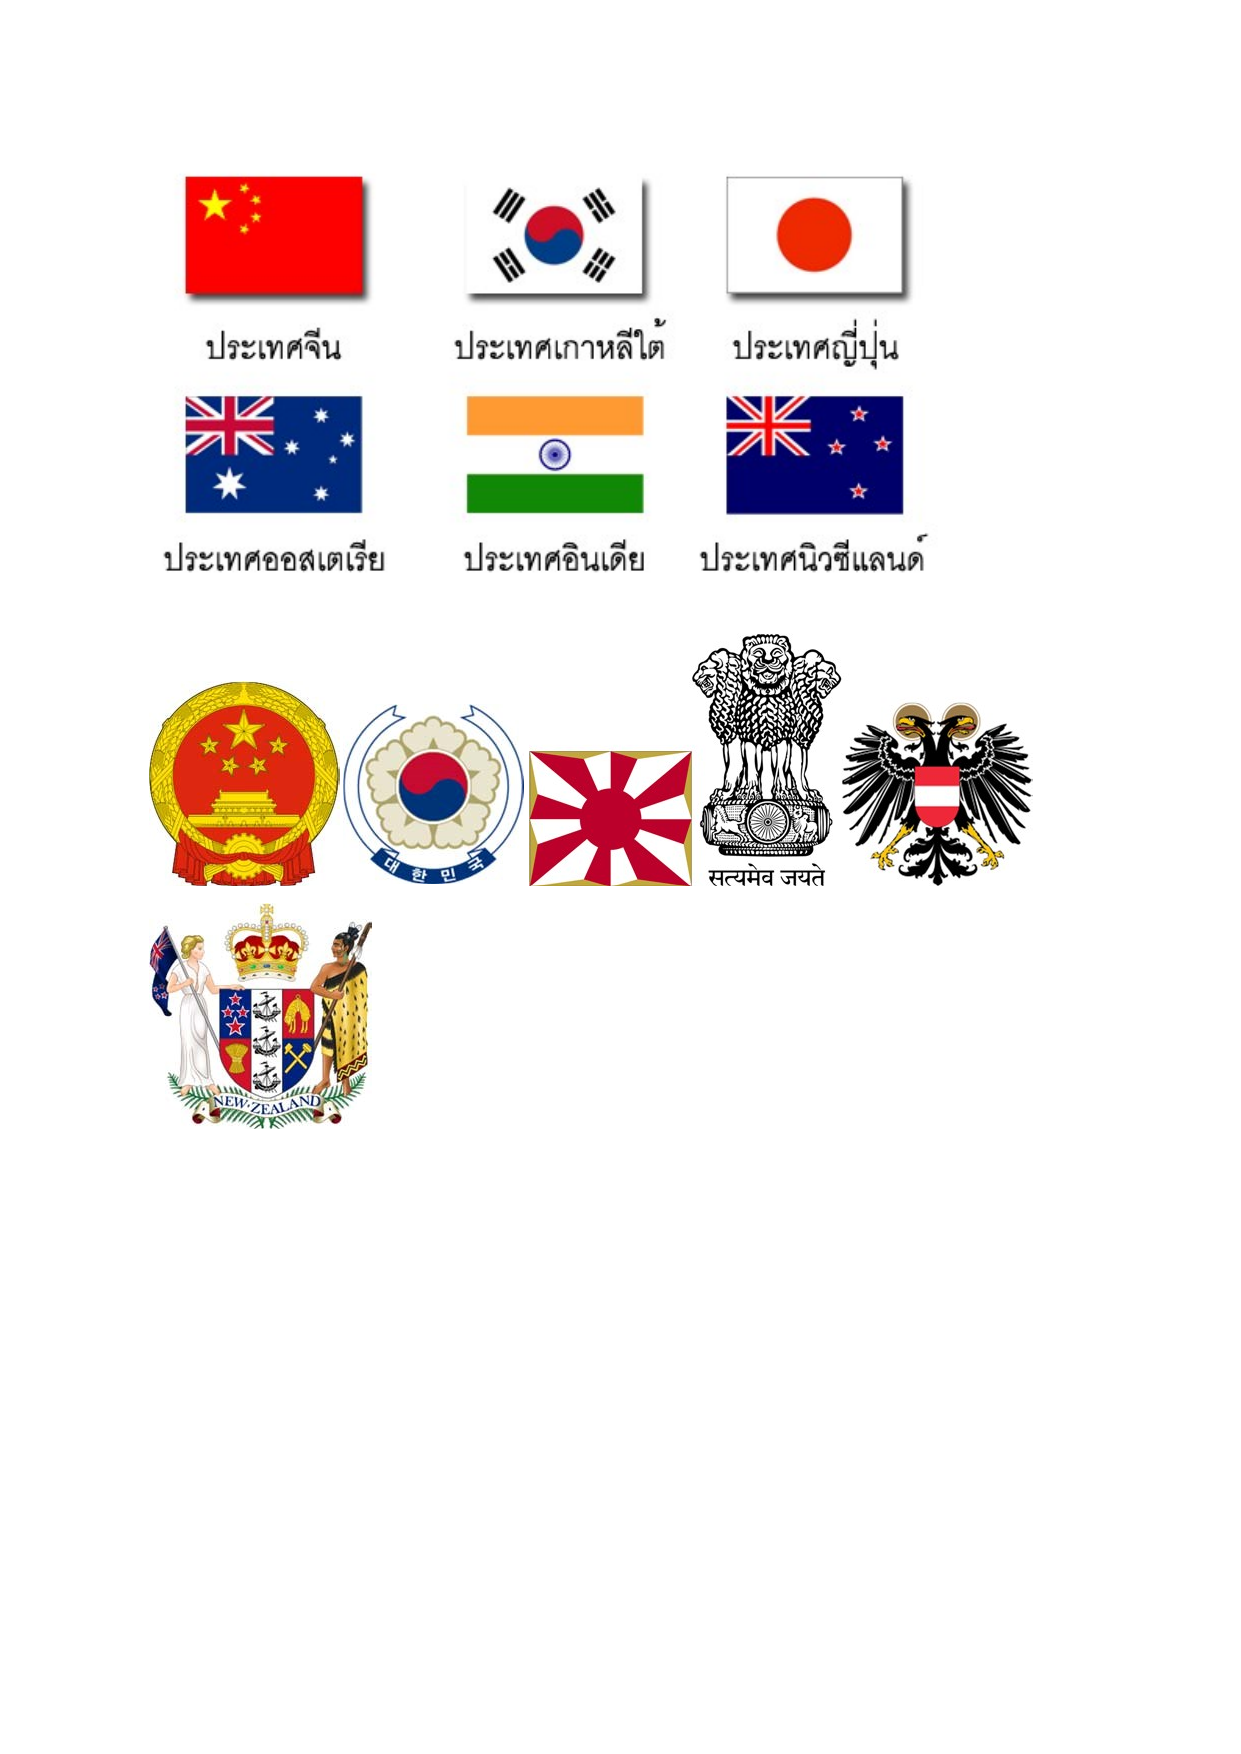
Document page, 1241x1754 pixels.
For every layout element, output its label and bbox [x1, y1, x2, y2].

picture [343, 704, 524, 884]
picture [149, 681, 340, 886]
picture [149, 903, 372, 1129]
picture [529, 633, 1033, 886]
picture [150, 149, 955, 616]
